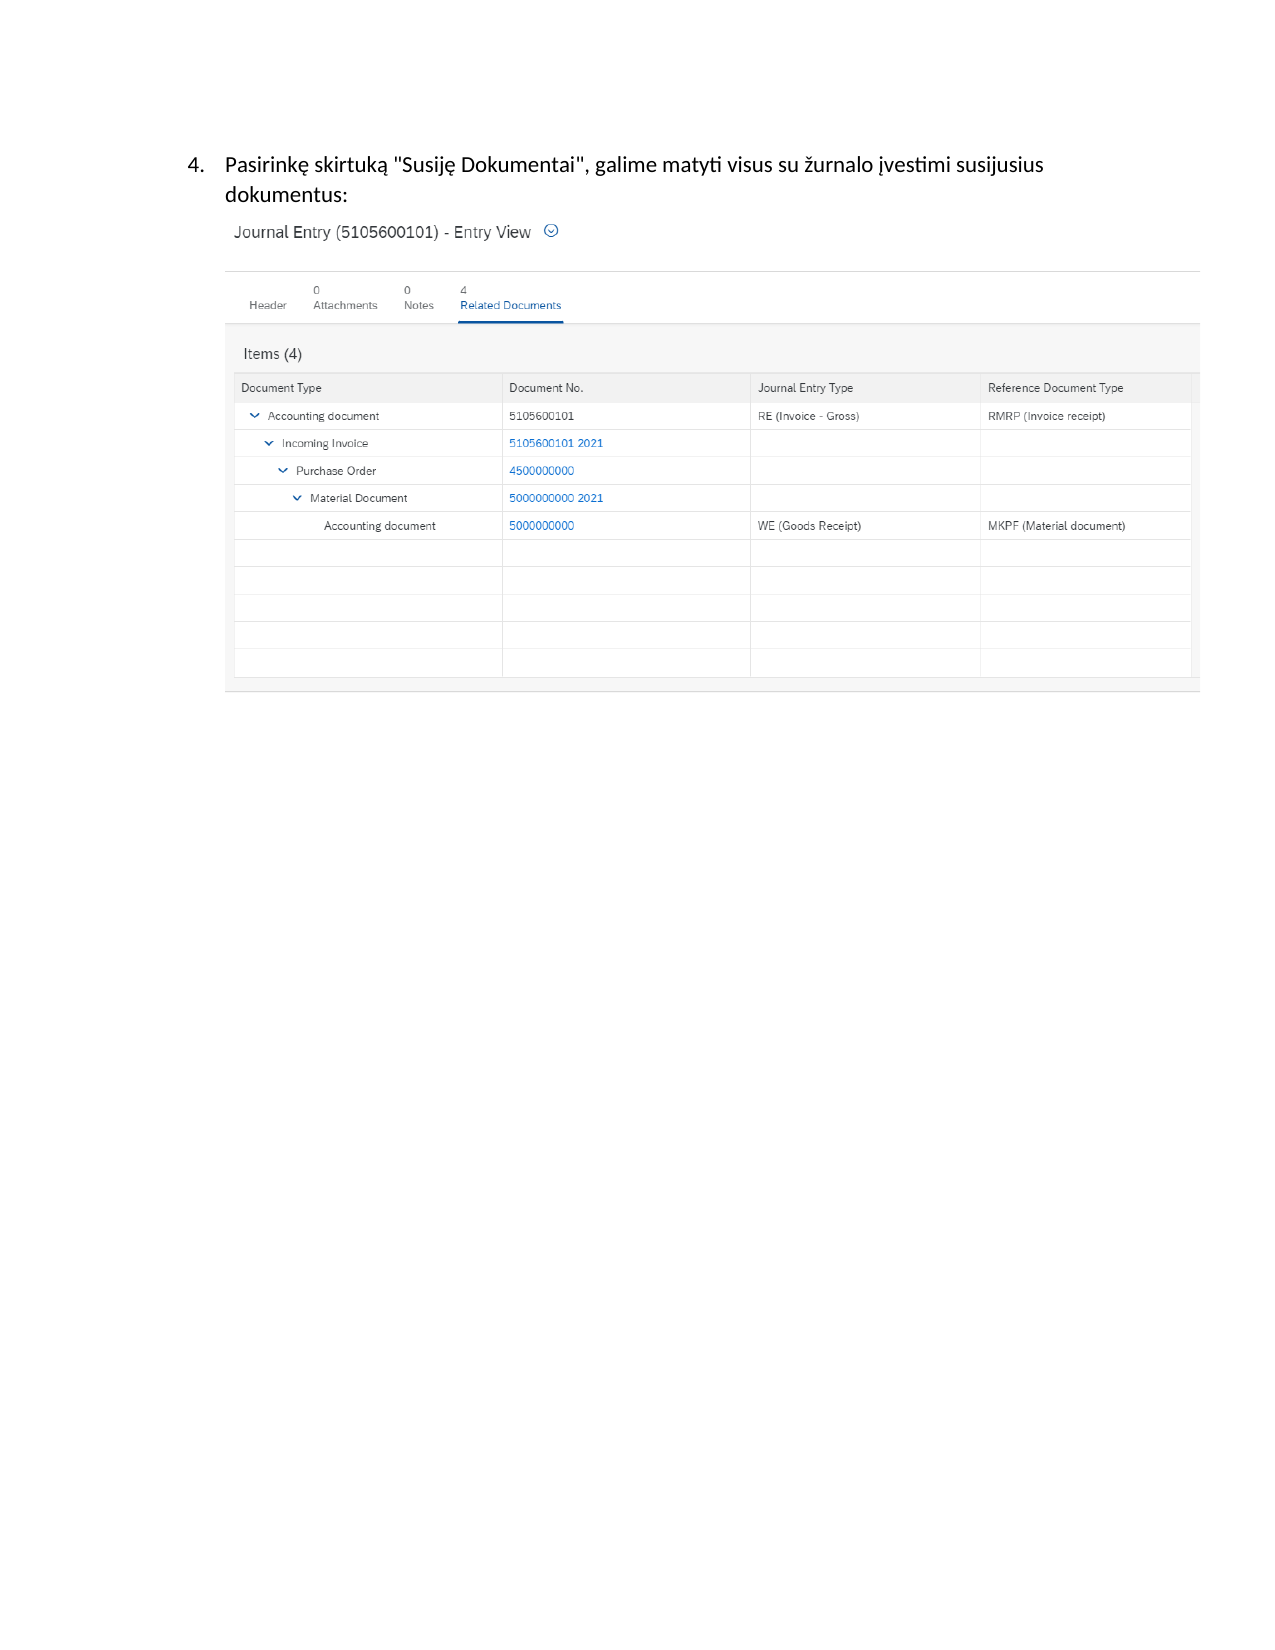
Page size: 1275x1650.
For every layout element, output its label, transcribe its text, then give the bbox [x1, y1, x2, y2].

picture [225, 210, 1200, 693]
